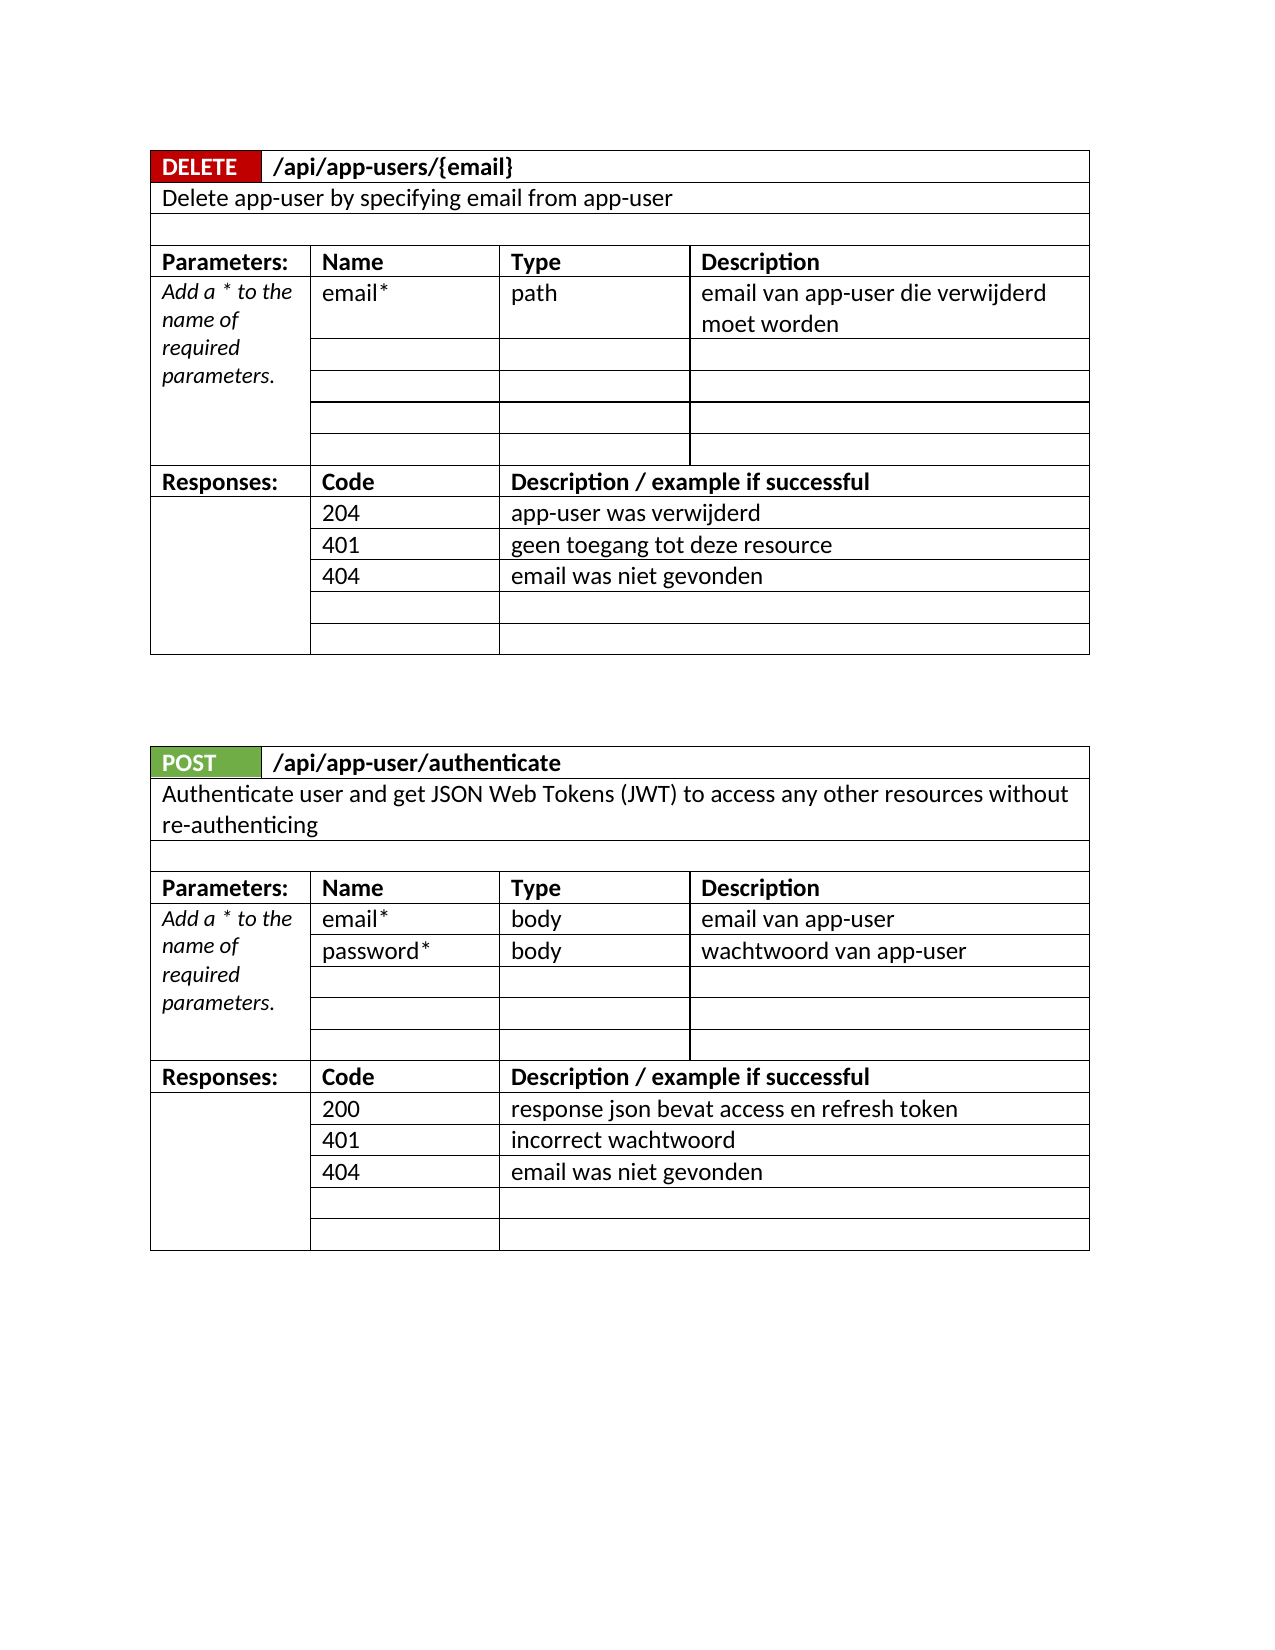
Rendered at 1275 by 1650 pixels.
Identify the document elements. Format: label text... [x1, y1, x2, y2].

table_cell [691, 339, 1089, 370]
table_cell [311, 371, 499, 401]
table_cell Description [691, 246, 1089, 276]
table_cell app-user was verwijderd [500, 497, 1089, 528]
table_cell Description [691, 872, 1089, 903]
table_cell 401 [311, 1125, 499, 1155]
table_cell body [500, 904, 689, 934]
table_cell Type [500, 246, 689, 276]
table_cell [691, 1030, 1089, 1060]
table_cell [691, 371, 1089, 401]
table_cell Type [500, 872, 689, 903]
table_cell [500, 592, 1089, 622]
table_cell Code [311, 1061, 499, 1092]
table_cell [691, 998, 1089, 1029]
table_header POST [151, 747, 261, 777]
table_cell [500, 1030, 689, 1060]
table_cell Authenticate user and get JSON Web Tokens (JWT) to access any other resources without re-authenticing [151, 779, 1089, 839]
table_cell [500, 967, 689, 997]
table_cell email* [311, 277, 499, 338]
table_cell [311, 1219, 499, 1250]
table_cell [151, 214, 1089, 245]
table_cell Name [311, 872, 499, 903]
table_cell [500, 434, 689, 464]
table_cell [500, 371, 689, 401]
table_cell 404 [311, 1156, 499, 1187]
table_cell [311, 339, 499, 370]
table_cell Name [311, 246, 499, 276]
table_cell response json bevat access en refresh token [500, 1093, 1089, 1123]
table_header DELETE [151, 151, 261, 182]
table_cell Responses: [151, 1061, 310, 1092]
table_cell email van app-user die verwijderd moet worden [691, 277, 1089, 338]
table_cell 204 [311, 497, 499, 528]
table_cell Add a * to the name of required parameters. [151, 904, 310, 1060]
table_cell wachtwoord van app-user [691, 935, 1089, 966]
table_cell Delete app-user by specifying email from app-user [151, 183, 1089, 213]
table_cell email* [311, 904, 499, 934]
table_cell [151, 1093, 310, 1250]
table_cell 200 [311, 1093, 499, 1123]
table_cell body [500, 935, 689, 966]
table_cell [500, 1219, 1089, 1250]
table_cell Add a * to the name of required parameters. [151, 277, 310, 464]
table_header /api/app-user/authenticate [262, 747, 1089, 777]
table_cell [500, 998, 689, 1029]
table_cell [500, 624, 1089, 654]
table_cell Description / example if successful [500, 1061, 1089, 1092]
table_cell Code [311, 466, 499, 496]
table_cell [311, 624, 499, 654]
table_cell [311, 592, 499, 622]
table_cell [311, 998, 499, 1029]
table_cell [311, 434, 499, 464]
table_cell [500, 339, 689, 370]
table_cell path [500, 277, 689, 338]
table_cell geen toegang tot deze resource [500, 529, 1089, 559]
table_cell [691, 967, 1089, 997]
table_cell Parameters: [151, 246, 310, 276]
table_cell [311, 1188, 499, 1218]
table_cell [691, 403, 1089, 433]
table_cell Description / example if successful [500, 466, 1089, 496]
table_cell 401 [311, 529, 499, 559]
table_cell 404 [311, 560, 499, 591]
table_header /api/app-users/{email} [262, 151, 1089, 182]
table_cell email van app-user [691, 904, 1089, 934]
table_cell [311, 403, 499, 433]
table_cell [151, 841, 1089, 871]
table_cell [500, 403, 689, 433]
table_cell Responses: [151, 466, 310, 496]
table_cell email was niet gevonden [500, 1156, 1089, 1187]
table_cell incorrect wachtwoord [500, 1125, 1089, 1155]
table_cell Parameters: [151, 872, 310, 903]
table_cell [151, 497, 310, 654]
table_cell [311, 1030, 499, 1060]
table_cell email was niet gevonden [500, 560, 1089, 591]
table_cell password* [311, 935, 499, 966]
table_cell [311, 967, 499, 997]
table_cell [500, 1188, 1089, 1218]
table_cell [691, 434, 1089, 464]
